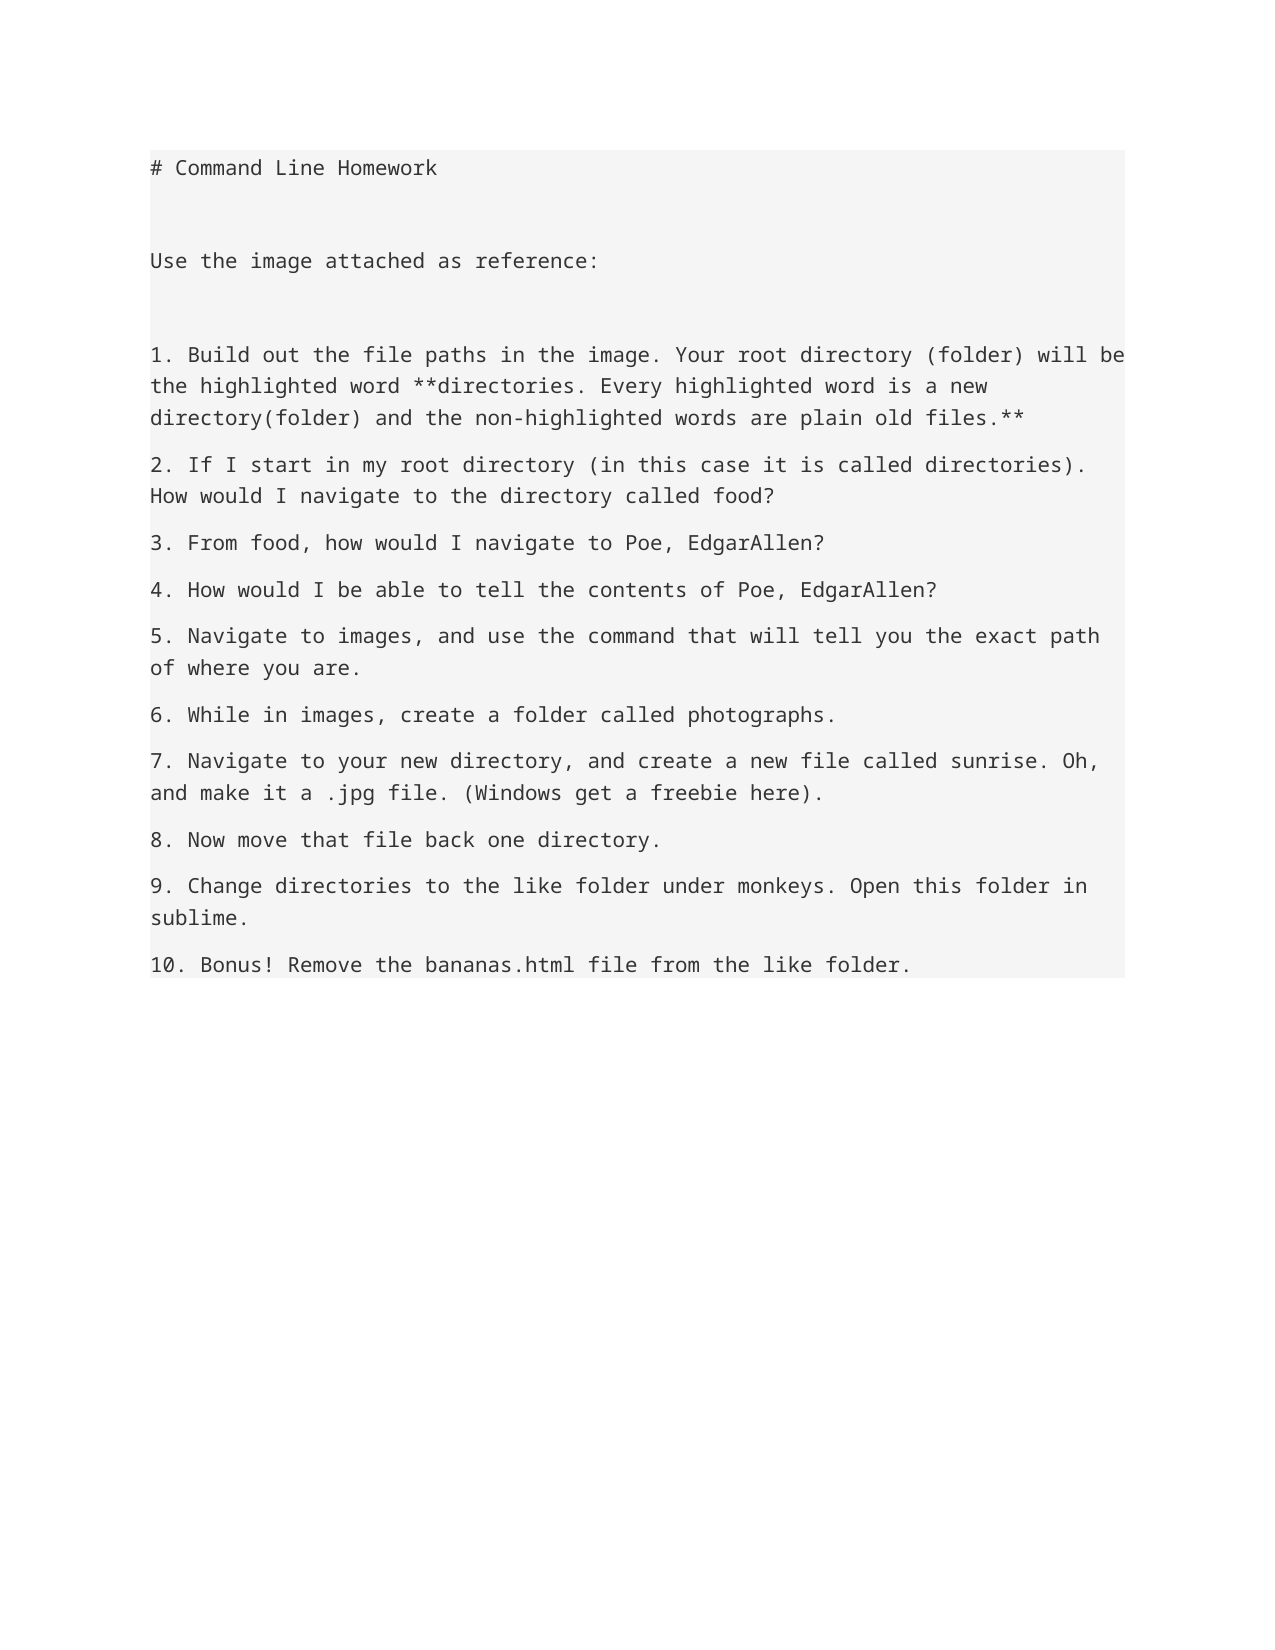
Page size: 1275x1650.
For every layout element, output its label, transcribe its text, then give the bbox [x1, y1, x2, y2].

text 1. Build out the file paths in the image. Your root directory (folder) will be the highlighted word **directories. Every highlighted word is a new directory(folder) and the non-highlighted words are plain old files.** [150, 337, 1125, 431]
text 4. How would I be able to tell the contents of Poe, EdgarAllen? [150, 572, 1125, 603]
text 5. Navigate to images, and use the command that will tell you the exact path of where you are. [150, 619, 1125, 681]
text 10. Bonus! Remove the bananas.html file from the like folder. [150, 947, 1125, 978]
text 9. Change directories to the like folder under monkeys. Open this folder in sublime. [150, 869, 1125, 931]
text 2. If I start in my root directory (in this case it is called directories). How would I navigate to the directory called food? [150, 447, 1125, 509]
text 7. Navigate to your new directory, and create a new file called sunrise. Oh, and make it a .jpg file. (Windows get a freebie here). [150, 744, 1125, 806]
text # Command Line Homework [150, 150, 1125, 181]
text Use the image attached as reference: [150, 244, 1125, 275]
text 3. From food, how would I navigate to Poe, EdgarAllen? [150, 525, 1125, 556]
text 8. Now move that file back one directory. [150, 822, 1125, 853]
text 6. While in images, create a folder called photographs. [150, 697, 1125, 728]
